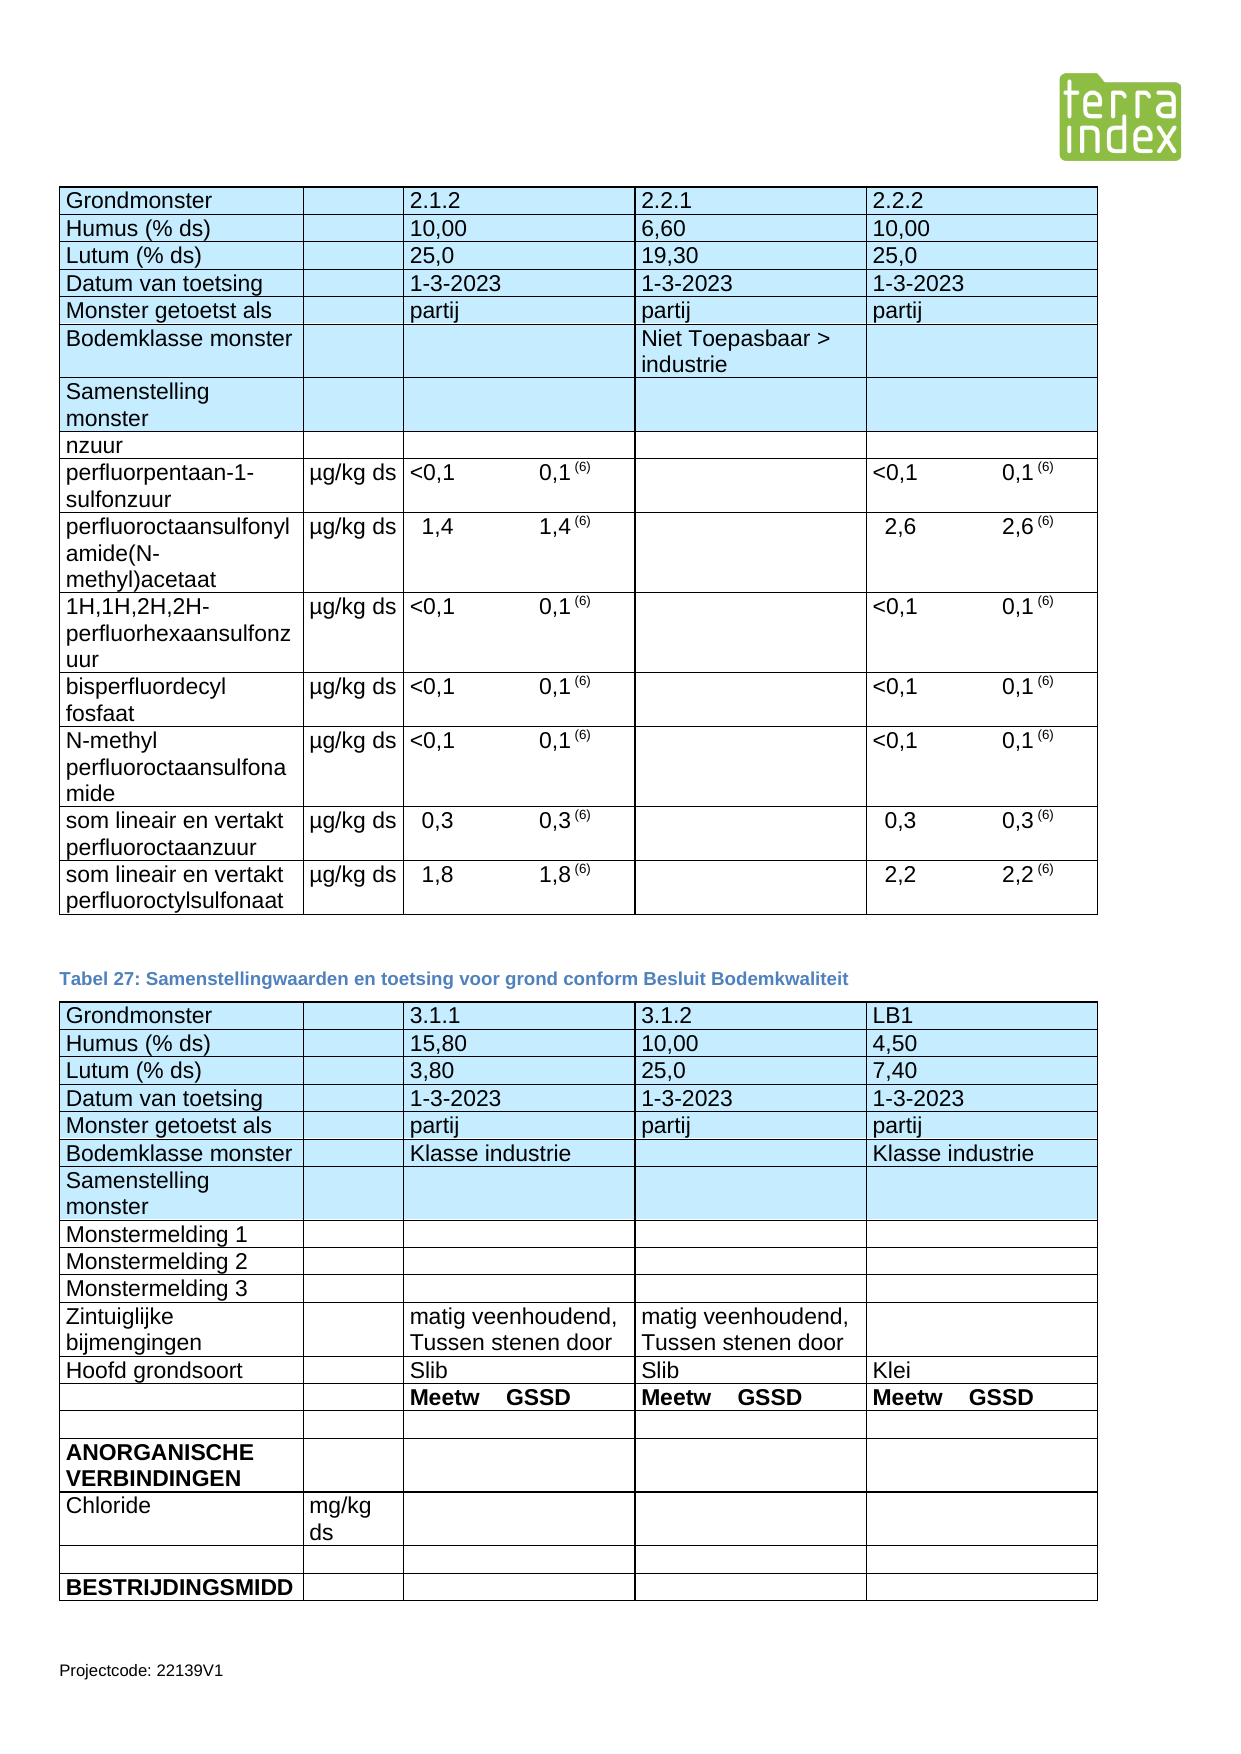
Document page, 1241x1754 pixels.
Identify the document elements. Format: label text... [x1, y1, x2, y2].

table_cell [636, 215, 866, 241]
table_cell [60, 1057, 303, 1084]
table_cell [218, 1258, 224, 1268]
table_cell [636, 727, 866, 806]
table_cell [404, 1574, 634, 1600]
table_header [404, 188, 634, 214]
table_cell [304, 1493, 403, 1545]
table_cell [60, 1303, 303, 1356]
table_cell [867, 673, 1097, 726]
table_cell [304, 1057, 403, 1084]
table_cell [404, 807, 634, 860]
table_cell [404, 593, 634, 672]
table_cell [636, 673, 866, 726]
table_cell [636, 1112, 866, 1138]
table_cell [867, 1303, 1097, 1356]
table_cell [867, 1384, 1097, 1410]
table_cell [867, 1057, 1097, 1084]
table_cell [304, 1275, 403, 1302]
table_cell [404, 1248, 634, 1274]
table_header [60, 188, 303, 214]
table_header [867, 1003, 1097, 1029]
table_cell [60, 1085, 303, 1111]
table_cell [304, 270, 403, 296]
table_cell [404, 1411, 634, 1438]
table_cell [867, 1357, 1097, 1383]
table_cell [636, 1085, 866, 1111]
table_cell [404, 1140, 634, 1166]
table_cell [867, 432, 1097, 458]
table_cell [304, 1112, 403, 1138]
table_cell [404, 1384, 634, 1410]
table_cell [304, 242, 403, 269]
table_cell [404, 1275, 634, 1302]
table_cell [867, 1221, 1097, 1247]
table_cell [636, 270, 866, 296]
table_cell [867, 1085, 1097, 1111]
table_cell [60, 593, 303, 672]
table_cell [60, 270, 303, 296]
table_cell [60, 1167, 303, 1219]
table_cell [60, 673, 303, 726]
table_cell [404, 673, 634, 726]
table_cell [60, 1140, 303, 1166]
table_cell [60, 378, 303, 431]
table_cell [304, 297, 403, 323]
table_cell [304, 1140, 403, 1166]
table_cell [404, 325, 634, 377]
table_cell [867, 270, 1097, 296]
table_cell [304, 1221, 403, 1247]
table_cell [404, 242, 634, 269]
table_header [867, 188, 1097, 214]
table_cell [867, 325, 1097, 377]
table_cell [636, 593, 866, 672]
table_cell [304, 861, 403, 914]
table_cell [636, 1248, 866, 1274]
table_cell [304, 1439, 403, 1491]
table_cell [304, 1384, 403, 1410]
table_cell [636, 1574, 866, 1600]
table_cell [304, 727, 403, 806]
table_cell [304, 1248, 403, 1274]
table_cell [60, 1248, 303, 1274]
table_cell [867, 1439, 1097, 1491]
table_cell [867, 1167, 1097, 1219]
picture [1059, 73, 1182, 161]
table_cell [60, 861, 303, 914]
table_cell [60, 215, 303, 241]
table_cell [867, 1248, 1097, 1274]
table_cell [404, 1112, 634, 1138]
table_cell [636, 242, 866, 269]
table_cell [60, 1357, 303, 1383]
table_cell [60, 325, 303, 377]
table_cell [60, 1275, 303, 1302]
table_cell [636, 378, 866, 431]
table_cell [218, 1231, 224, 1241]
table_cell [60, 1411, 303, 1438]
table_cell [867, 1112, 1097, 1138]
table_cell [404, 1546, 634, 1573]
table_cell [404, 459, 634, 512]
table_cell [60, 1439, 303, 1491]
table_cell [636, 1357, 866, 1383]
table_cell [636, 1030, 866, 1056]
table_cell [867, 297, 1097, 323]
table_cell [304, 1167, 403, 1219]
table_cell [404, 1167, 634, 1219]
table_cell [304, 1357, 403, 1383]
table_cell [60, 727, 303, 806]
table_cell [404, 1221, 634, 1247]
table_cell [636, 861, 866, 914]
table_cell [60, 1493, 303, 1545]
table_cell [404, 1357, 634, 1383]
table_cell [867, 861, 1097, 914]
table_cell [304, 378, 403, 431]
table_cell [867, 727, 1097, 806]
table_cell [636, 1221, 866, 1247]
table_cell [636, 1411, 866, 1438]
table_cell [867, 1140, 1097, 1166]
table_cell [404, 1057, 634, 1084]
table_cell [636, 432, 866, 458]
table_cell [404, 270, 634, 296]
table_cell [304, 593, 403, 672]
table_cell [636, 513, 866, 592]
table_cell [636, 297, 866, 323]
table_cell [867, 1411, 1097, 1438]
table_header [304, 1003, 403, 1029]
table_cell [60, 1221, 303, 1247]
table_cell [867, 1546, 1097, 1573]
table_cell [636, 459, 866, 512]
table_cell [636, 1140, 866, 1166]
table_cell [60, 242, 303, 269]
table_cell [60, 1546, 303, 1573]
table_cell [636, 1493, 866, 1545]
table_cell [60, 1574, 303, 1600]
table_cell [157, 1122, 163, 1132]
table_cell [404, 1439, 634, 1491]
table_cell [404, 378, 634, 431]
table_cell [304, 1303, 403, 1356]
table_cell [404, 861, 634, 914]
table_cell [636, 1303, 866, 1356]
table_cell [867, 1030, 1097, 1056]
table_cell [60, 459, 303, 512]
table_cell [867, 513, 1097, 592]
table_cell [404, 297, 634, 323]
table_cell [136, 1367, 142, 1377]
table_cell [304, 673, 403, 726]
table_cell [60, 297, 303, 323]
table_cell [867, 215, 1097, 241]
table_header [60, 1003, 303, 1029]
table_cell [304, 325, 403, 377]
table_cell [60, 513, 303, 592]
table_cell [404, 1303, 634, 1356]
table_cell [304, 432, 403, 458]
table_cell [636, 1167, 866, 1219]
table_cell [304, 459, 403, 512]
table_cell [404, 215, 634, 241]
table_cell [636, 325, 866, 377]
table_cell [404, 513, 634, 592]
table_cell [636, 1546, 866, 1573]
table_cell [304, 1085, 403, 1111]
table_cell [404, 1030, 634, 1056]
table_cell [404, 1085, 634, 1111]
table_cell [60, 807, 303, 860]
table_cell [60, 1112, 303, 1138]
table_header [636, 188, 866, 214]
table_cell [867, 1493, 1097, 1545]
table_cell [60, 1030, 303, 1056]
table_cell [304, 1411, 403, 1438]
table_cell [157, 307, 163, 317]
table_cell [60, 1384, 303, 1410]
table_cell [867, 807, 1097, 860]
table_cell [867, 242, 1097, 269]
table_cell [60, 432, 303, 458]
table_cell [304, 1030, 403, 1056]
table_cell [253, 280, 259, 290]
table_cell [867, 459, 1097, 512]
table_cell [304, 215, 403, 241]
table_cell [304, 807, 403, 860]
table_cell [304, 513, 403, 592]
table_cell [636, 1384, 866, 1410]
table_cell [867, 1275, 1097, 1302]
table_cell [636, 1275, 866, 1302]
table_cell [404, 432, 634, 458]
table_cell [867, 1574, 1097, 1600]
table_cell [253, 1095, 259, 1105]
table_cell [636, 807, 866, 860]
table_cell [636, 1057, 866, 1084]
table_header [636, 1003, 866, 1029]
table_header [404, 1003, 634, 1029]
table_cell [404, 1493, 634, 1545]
text Tabel 27: Samenstellingwaarden en toetsing voor grond conform Besluit Bodemkwaliteit [59, 967, 1181, 989]
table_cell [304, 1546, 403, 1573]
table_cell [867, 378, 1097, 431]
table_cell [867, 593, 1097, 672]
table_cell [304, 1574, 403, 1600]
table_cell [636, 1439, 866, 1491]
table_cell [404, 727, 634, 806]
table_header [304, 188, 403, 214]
